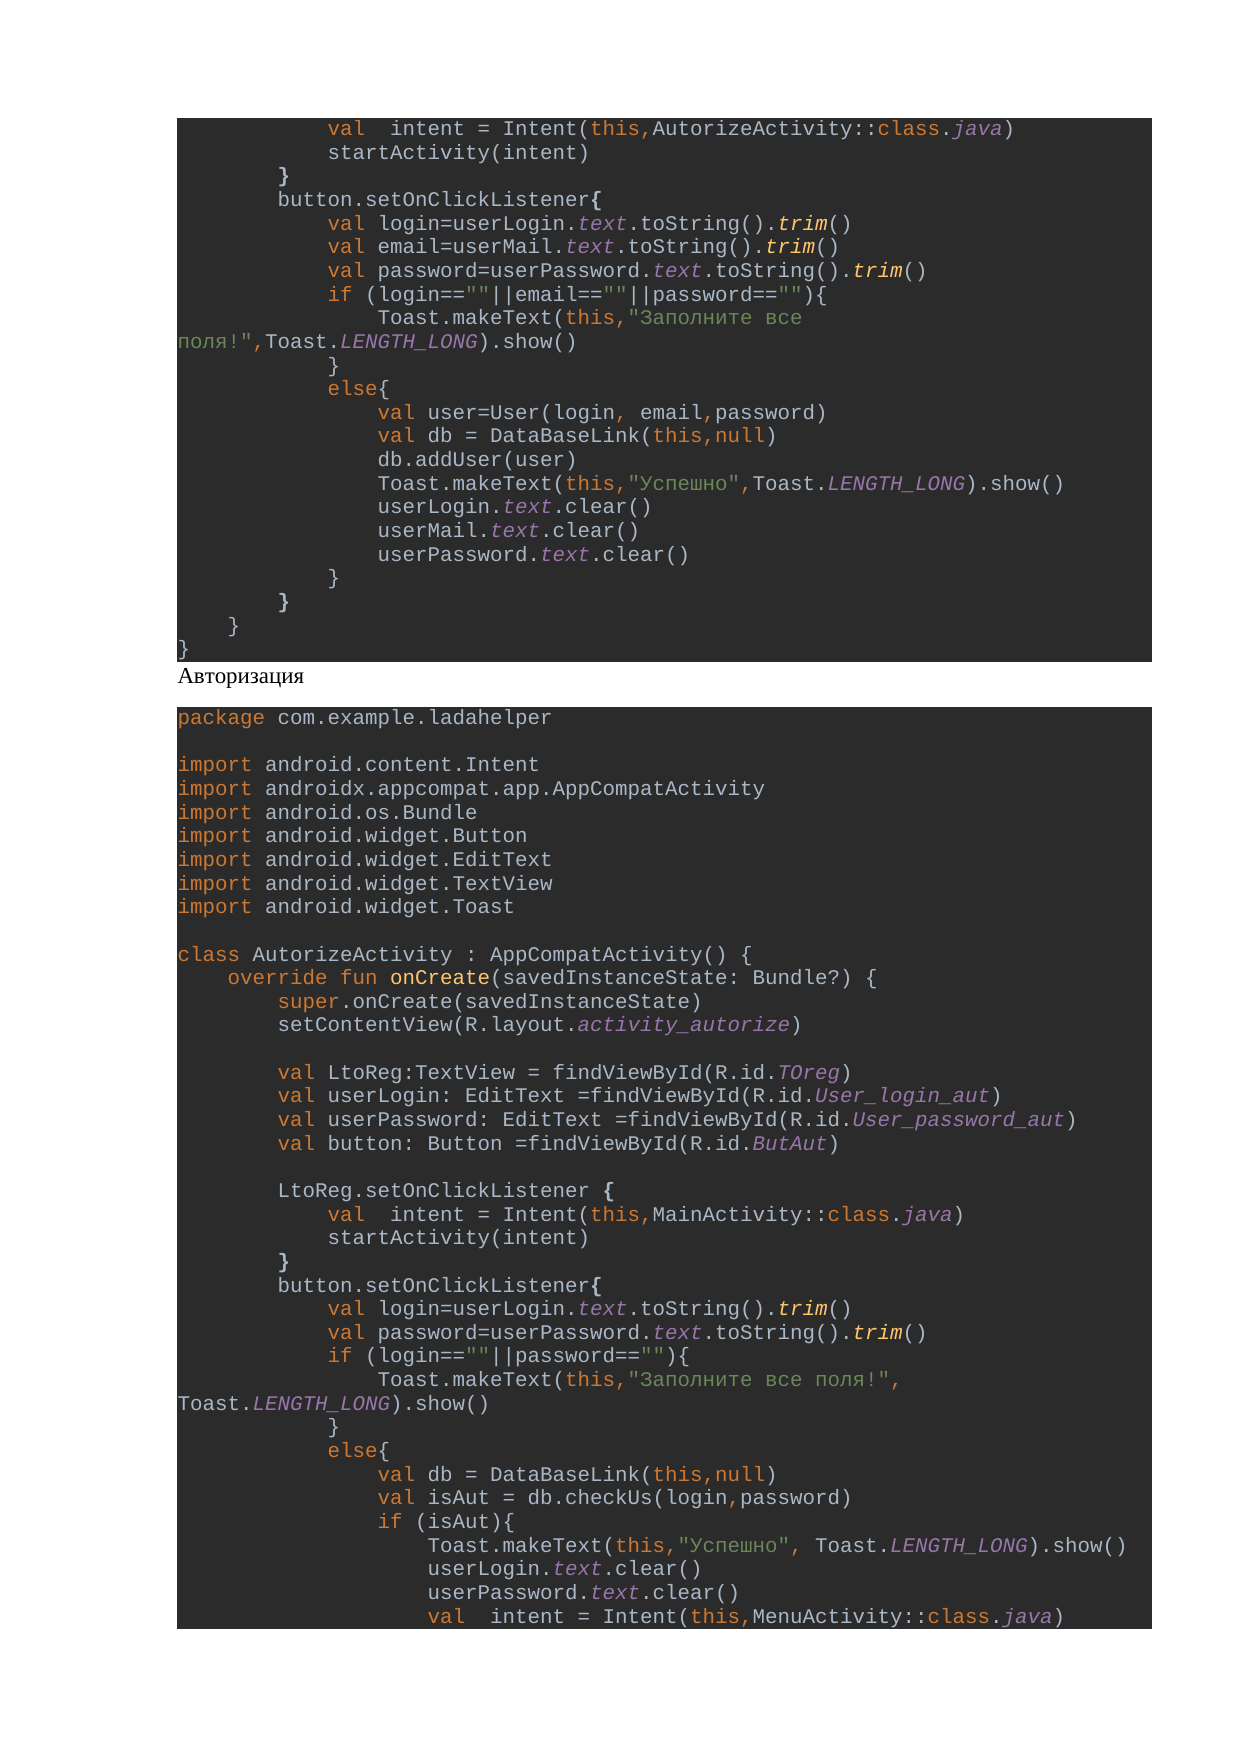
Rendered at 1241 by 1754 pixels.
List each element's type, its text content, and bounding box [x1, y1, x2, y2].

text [177, 118, 1152, 662]
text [177, 707, 1152, 1629]
text Авторизация [177, 662, 1152, 688]
